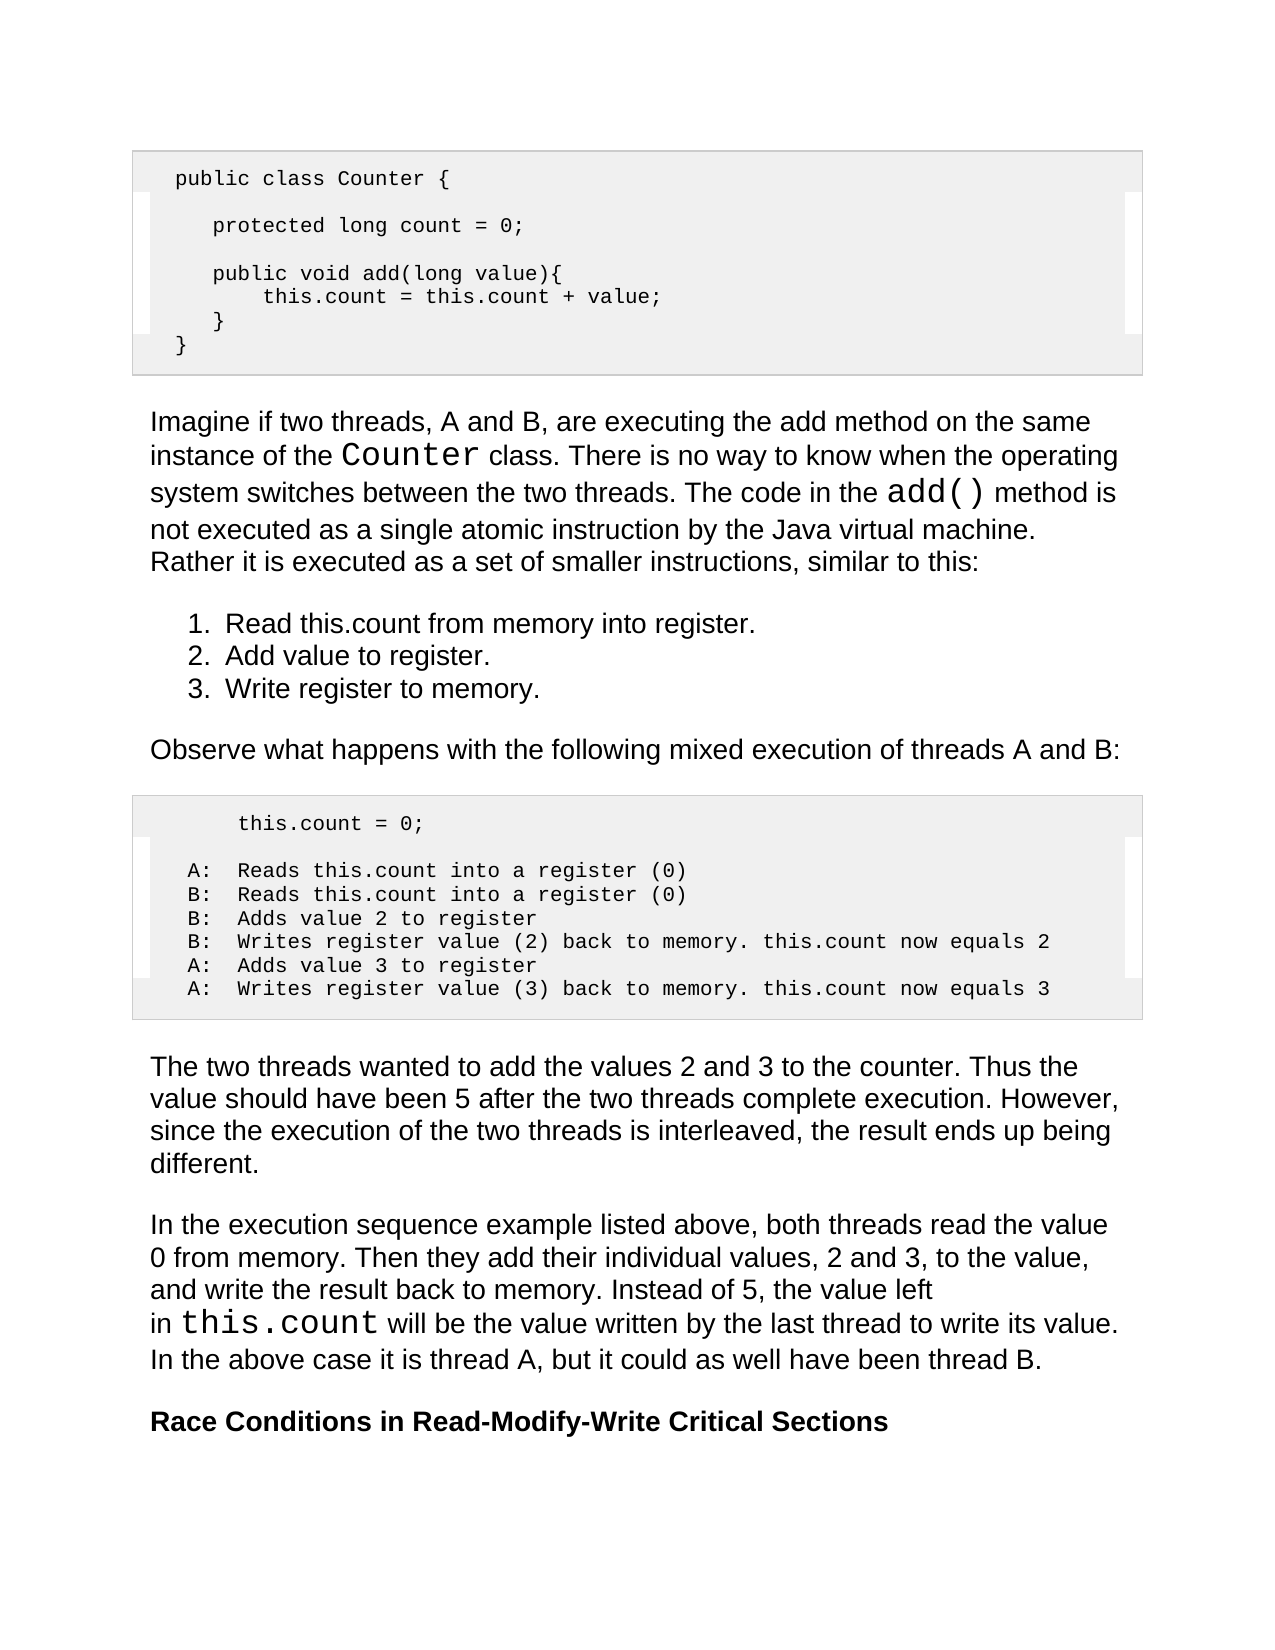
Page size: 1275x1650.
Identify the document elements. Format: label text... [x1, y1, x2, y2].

text } [133, 316, 1142, 374]
text Imagine if two threads, A and B, are executing the add method on the same instance of the Counter class. There is no way to know when the operating system switches between the two threads. The code in the add() method is not executed as a single atomic instruction by the Java virtual machine. Rather it is executed as a set of smaller instructions, similar to this: [150, 405, 1125, 578]
text B: Reads this.count into a register (0) [150, 884, 1125, 907]
text public class Counter { [133, 152, 1142, 192]
text A: Writes register value (3) back to memory. this.count now equals 3 [133, 960, 1142, 1019]
list Read this.count from memory into register. [187, 607, 1125, 639]
list Write register to memory. [187, 672, 1125, 704]
list Add value to register. [187, 639, 1125, 672]
text A: Reads this.count into a register (0) [150, 860, 1125, 884]
text B: Adds value 2 to register [150, 907, 1125, 931]
subtitle Race Conditions in Read-Modify-Write Critical Sections [150, 1405, 1125, 1437]
text this.count = this.count + value; [150, 286, 1125, 310]
text In the execution sequence example listed above, both threads read the value 0 from memory. Then they add their individual values, 2 and 3, to the value, and write the result back to memory. Instead of 5, the value left in this.count will be the value written by the last thread to write its value. In the above case it is thread A, but it could as well have been thread B. [150, 1208, 1125, 1376]
text protected long count = 0; [150, 216, 1125, 239]
text The two threads wanted to add the values 2 and 3 to the counter. Thus the value should have been 5 after the two threads complete execution. However, since the execution of the two threads is interleaved, the result ends up being different. [150, 1049, 1125, 1179]
text Observe what happens with the following mixed execution of threads A and B: [150, 733, 1125, 766]
text B: Writes register value (2) back to memory. this.count now equals 2 [150, 931, 1125, 955]
text this.count = 0; [133, 796, 1142, 837]
text public void add(long value){ [150, 263, 1125, 286]
